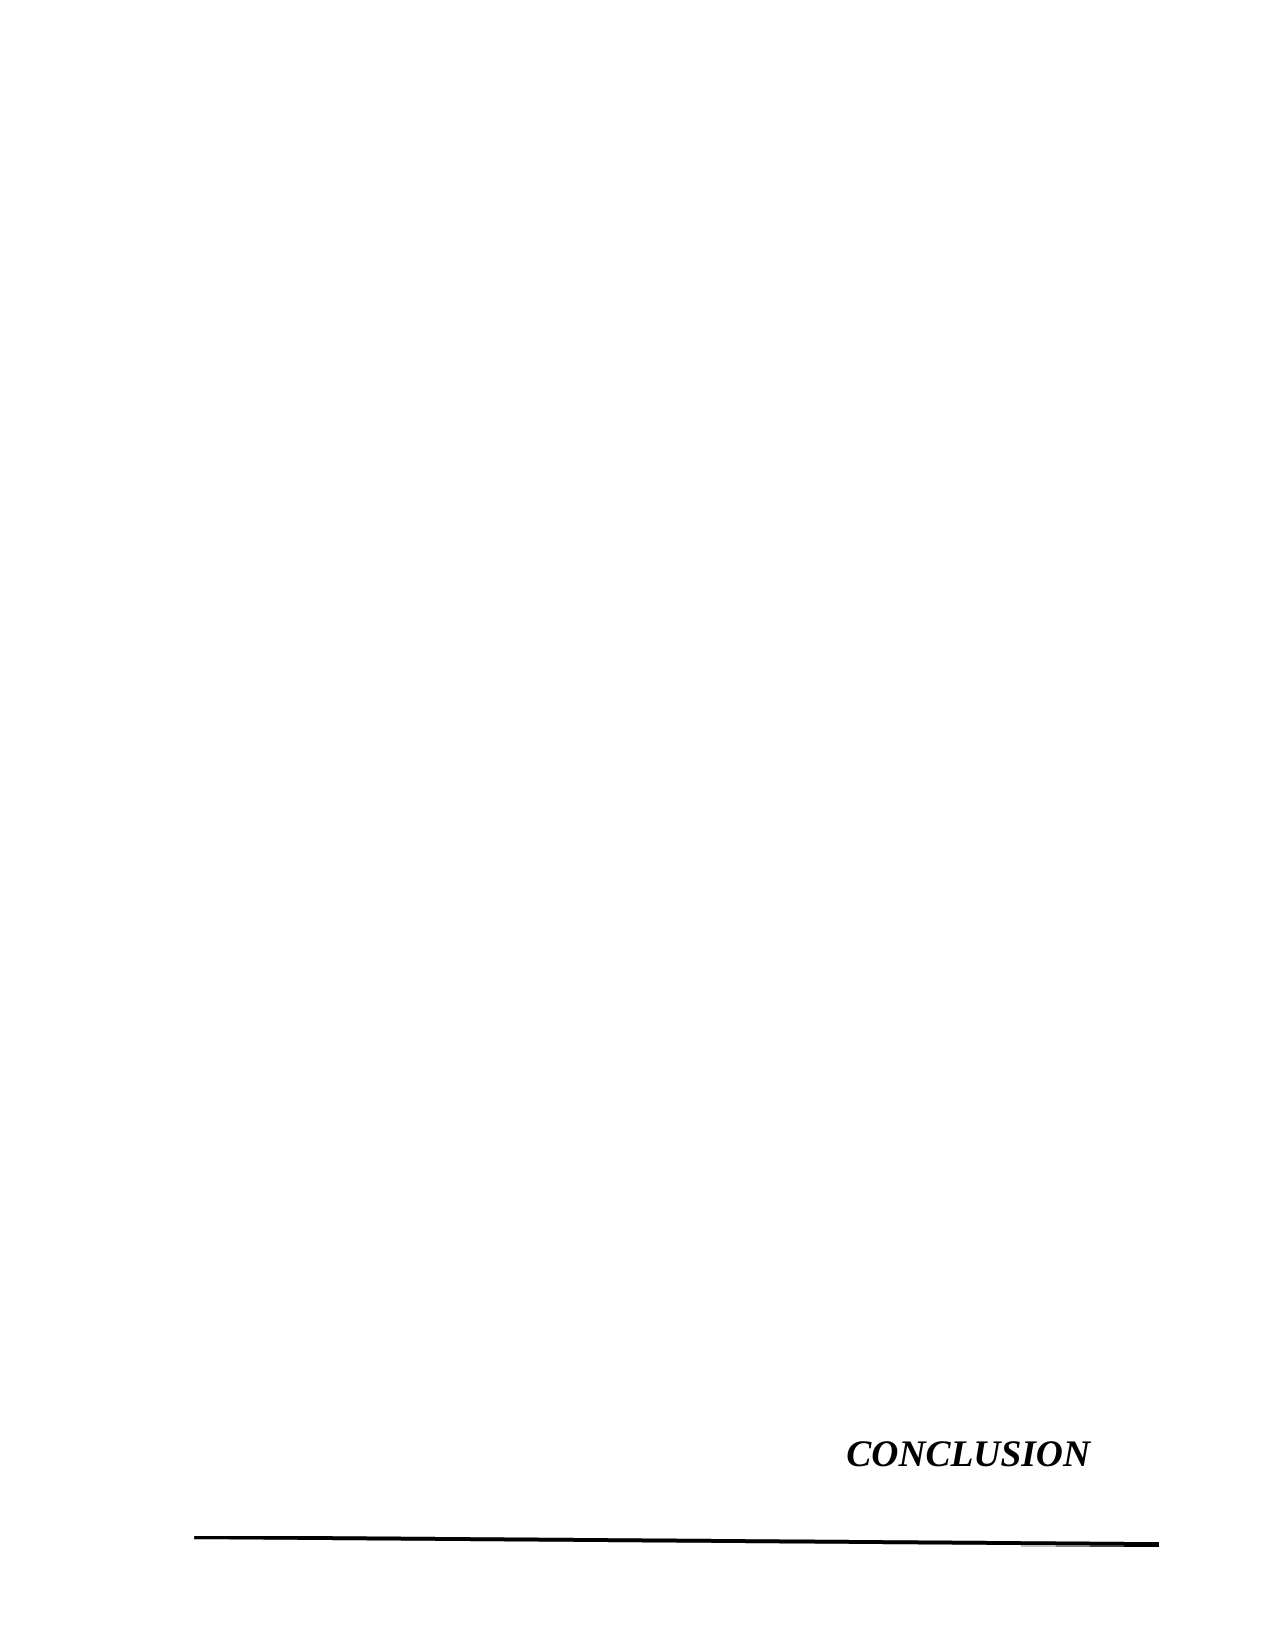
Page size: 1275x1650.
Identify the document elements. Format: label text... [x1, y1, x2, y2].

subtitle CONCLUSION [771, 1389, 1125, 1475]
picture [193, 1536, 1159, 1547]
